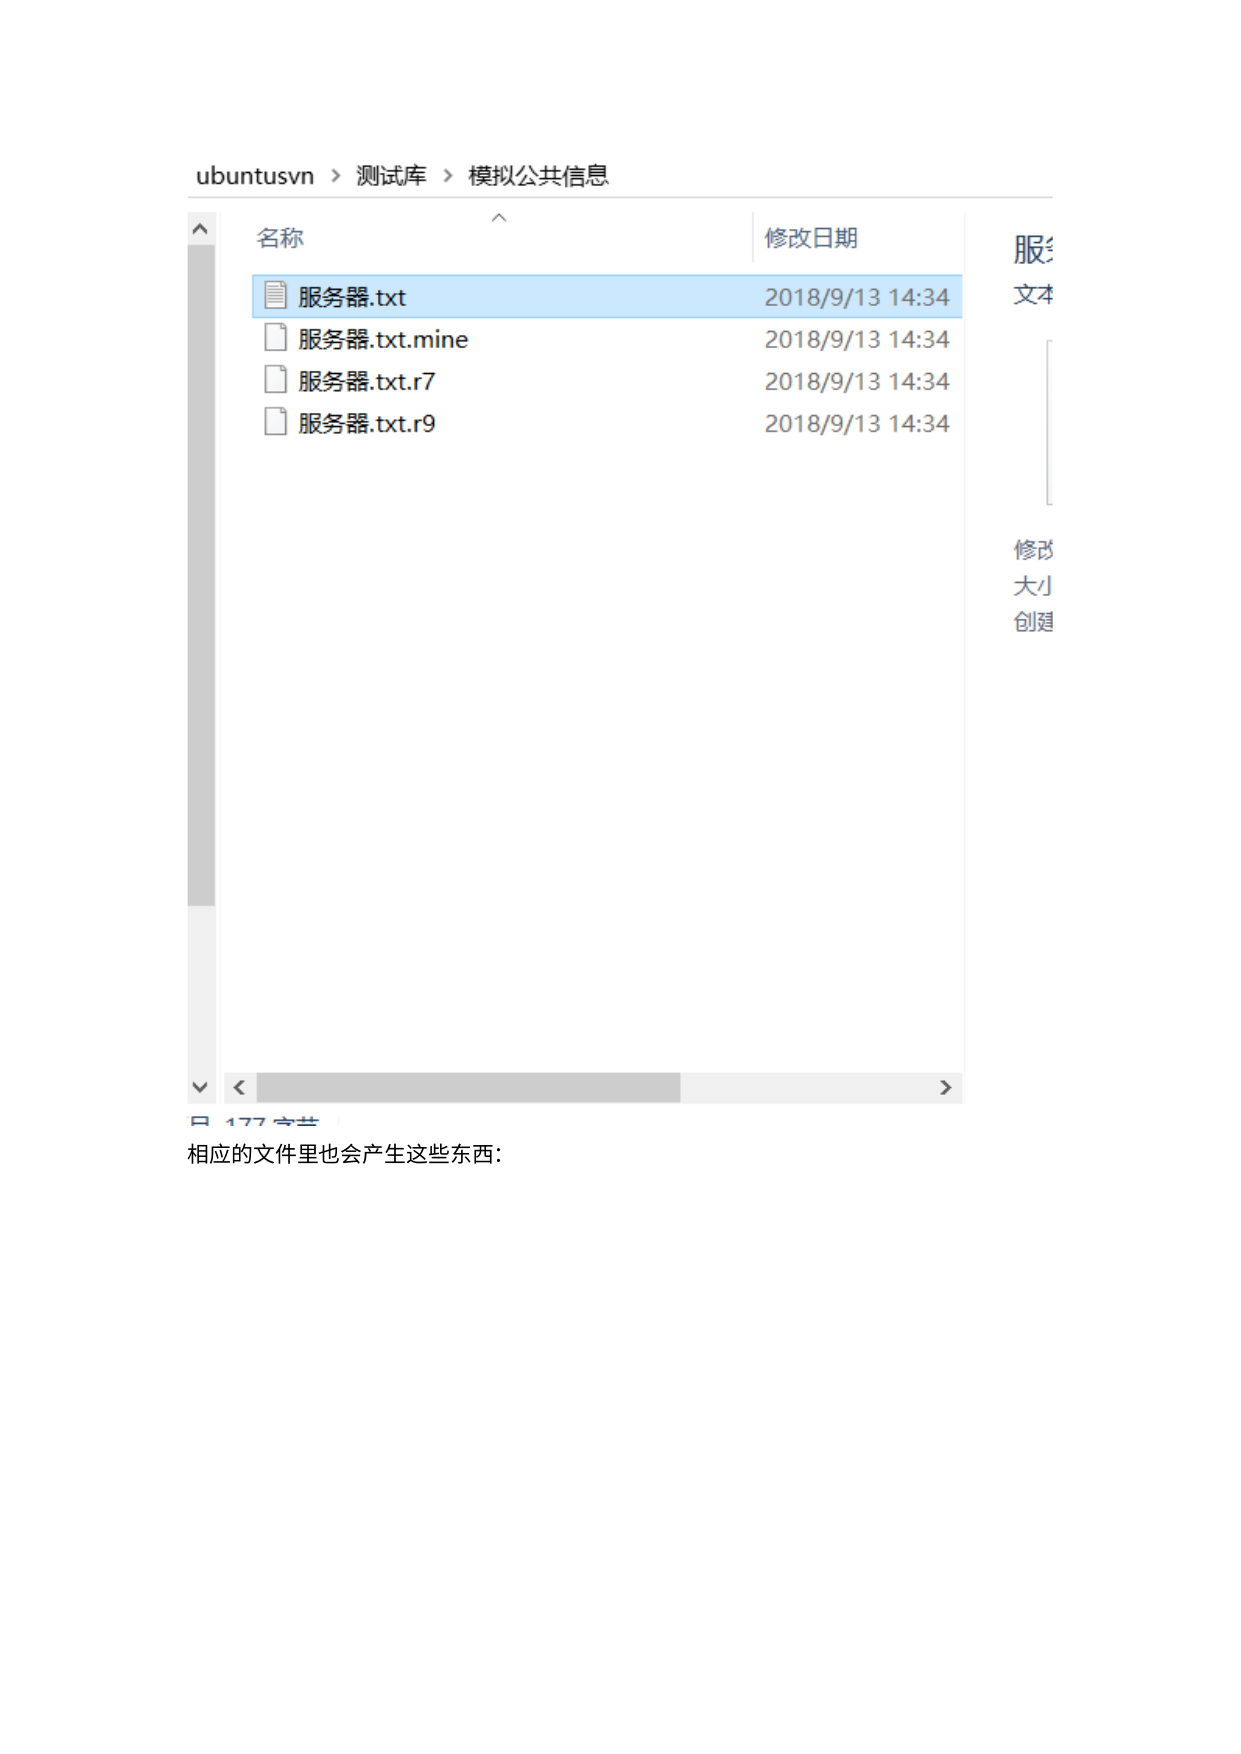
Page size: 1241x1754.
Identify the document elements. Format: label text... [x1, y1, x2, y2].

text 相应的文件里也会产生这些东西： [187, 1137, 1053, 1169]
picture [187, 162, 1053, 1126]
